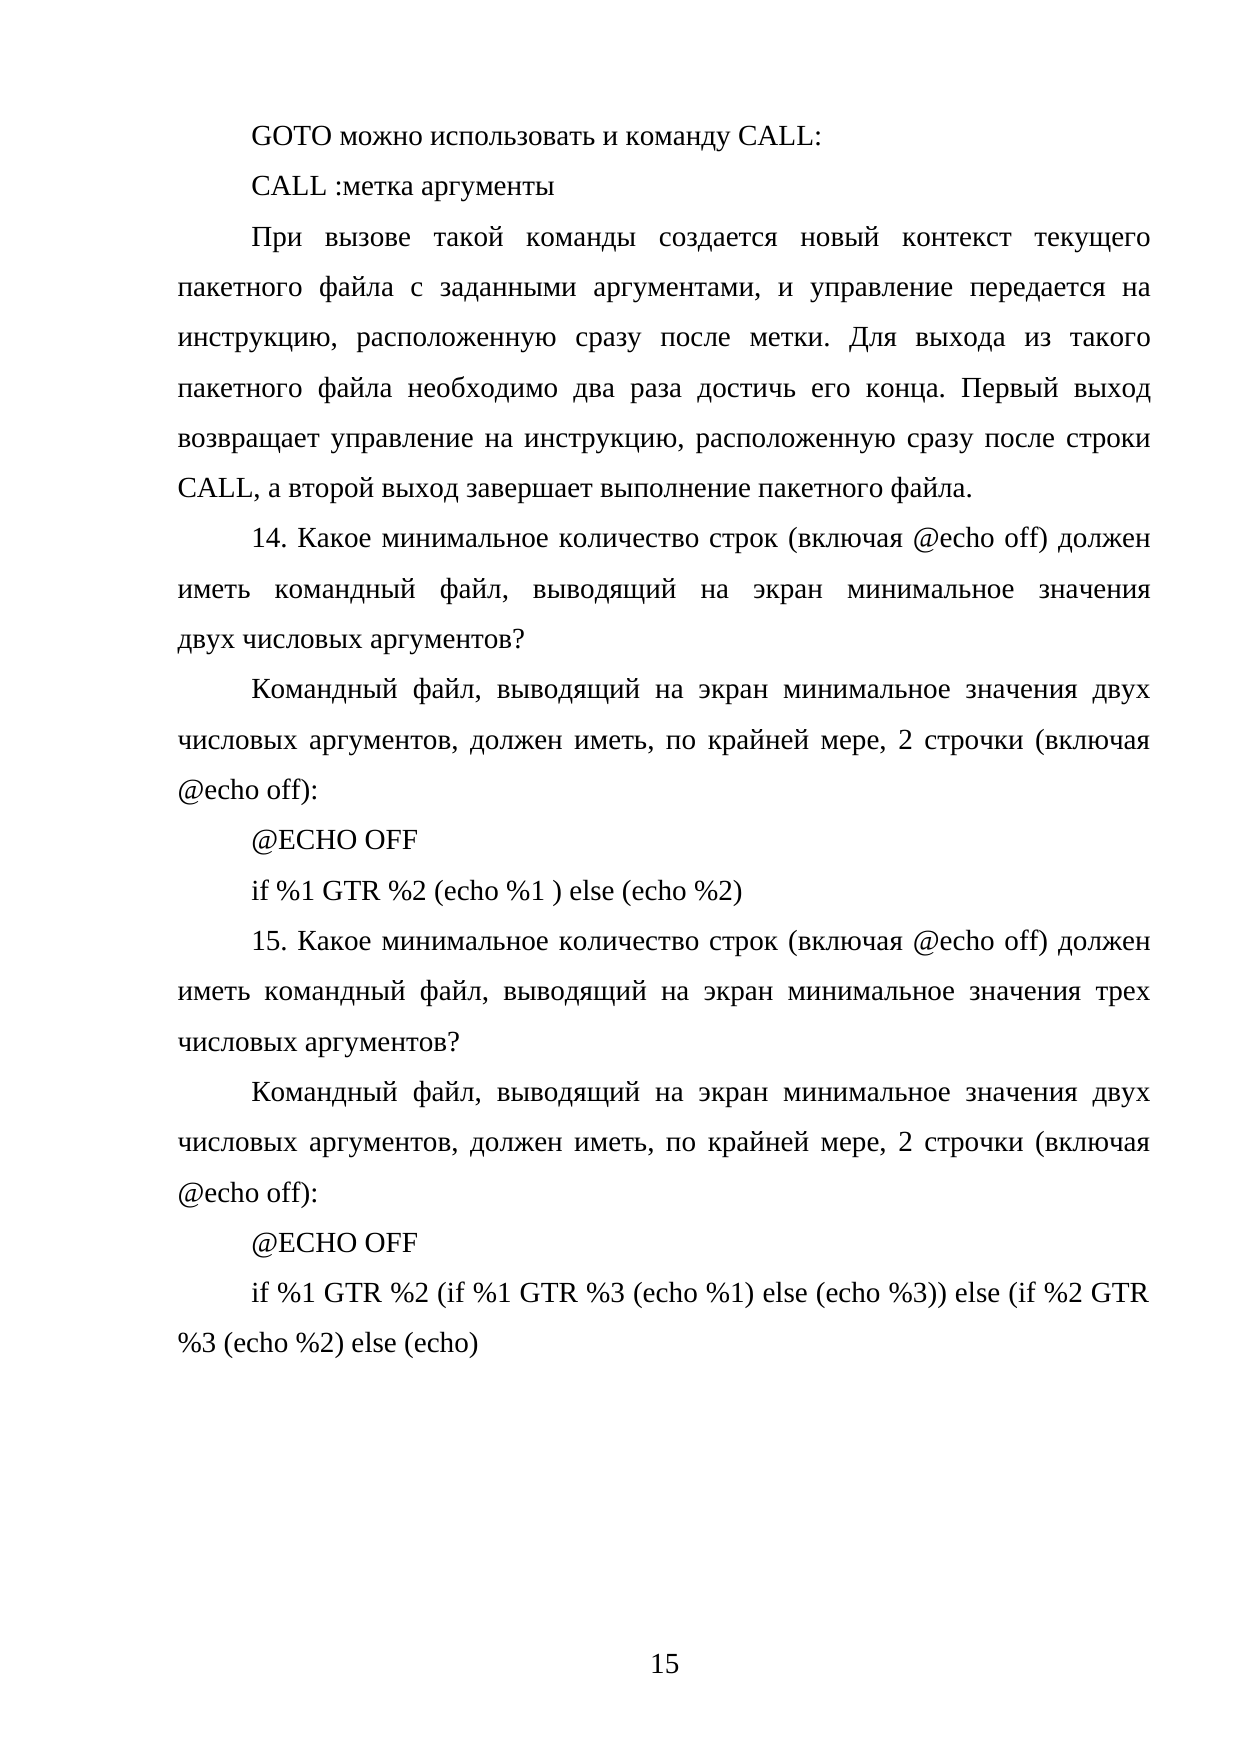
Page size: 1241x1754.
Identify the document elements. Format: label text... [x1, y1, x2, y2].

text 14. Какое минимальное количество строк (включая @echo off) должен иметь командный файл, выводящий на экран минимальное значения двух числовых аргументов? [177, 521, 1152, 655]
text @ECHO OFF [177, 1225, 1152, 1258]
text Командный файл, выводящий на экран минимальное значения двух числовых аргументов, должен иметь, по крайней мере, 2 строчки (включая @echo off): [177, 1074, 1152, 1208]
text if %1 GTR %2 (if %1 GTR %3 (echo %1) else (echo %3)) else (if %2 GTR %3 (echo %2) else (echo) [177, 1275, 1152, 1359]
text 15. Какое минимальное количество строк (включая @echo off) должен иметь командный файл, выводящий на экран минимальное значения трех числовых аргументов? [177, 923, 1152, 1057]
text GOTO можно использовать и команду CALL: [177, 118, 1152, 152]
text @ECHO OFF [177, 822, 1152, 856]
text CALL :метка аргументы [177, 168, 1152, 202]
text Командный файл, выводящий на экран минимальное значения двух числовых аргументов, должен иметь, по крайней мере, 2 строчки (включая @echo off): [177, 672, 1152, 806]
text if %1 GTR %2 (echo %1 ) else (echo %2) [177, 873, 1152, 906]
text При вызове такой команды создается новый контекст текущего пакетного файла с заданными аргументами, и управление передается на инструкцию, расположенную сразу после метки. Для выхода из такого пакетного файла необходимо два раза достичь его конца. Первый выход возвращает управление на инструкцию, расположенную сразу после строки CALL, а второй выход завершает выполнение пакетного файла. [177, 219, 1152, 504]
